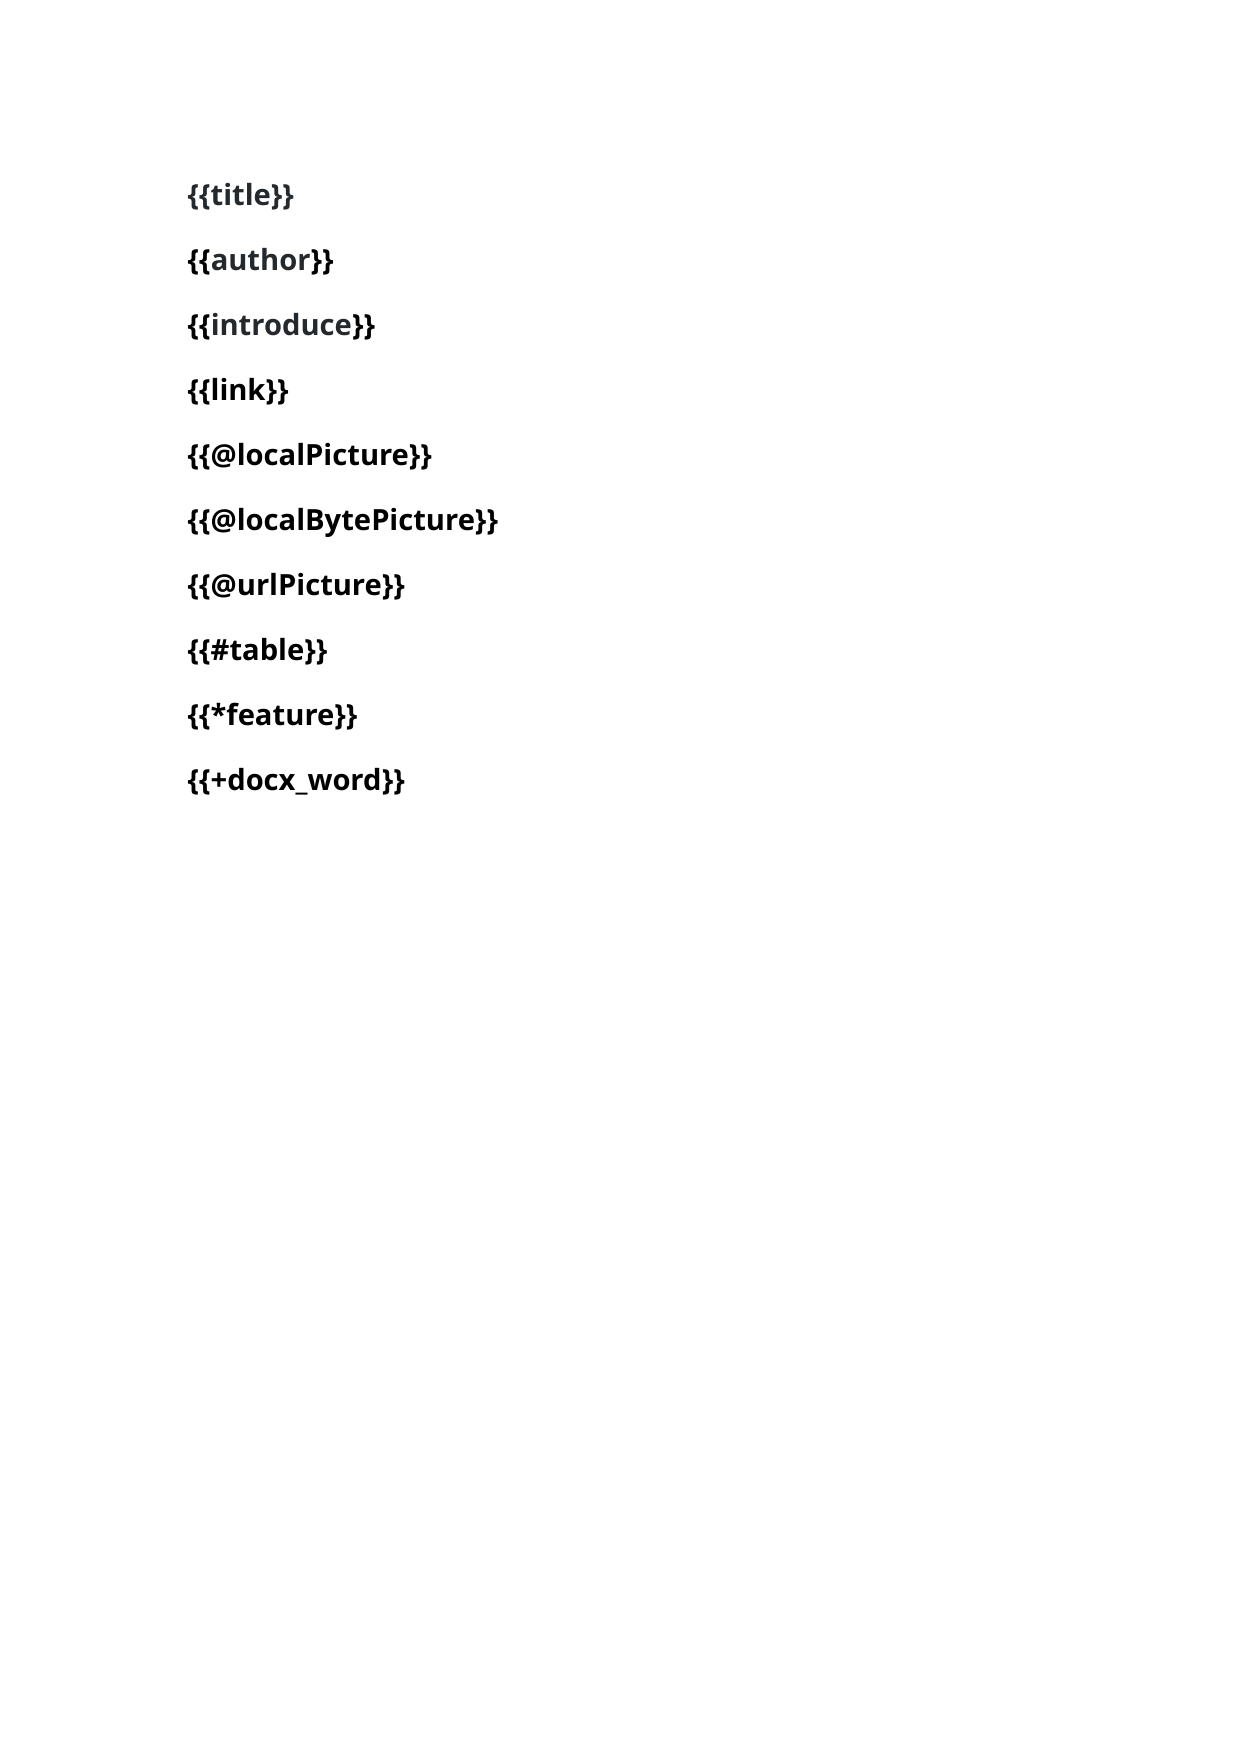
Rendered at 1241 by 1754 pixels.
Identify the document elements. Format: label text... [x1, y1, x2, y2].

text {{@localPicture}} [187, 422, 1053, 487]
text {{@urlPicture}} [187, 552, 1053, 617]
text {{title}} [187, 162, 1053, 227]
text {{@localBytePicture}} [187, 487, 1053, 552]
text {{#table}} [187, 617, 1053, 682]
text {{author}} [187, 227, 1053, 292]
text {{*feature}} [187, 682, 1053, 747]
text {{link}} [187, 357, 1053, 422]
text {{introduce}} [187, 292, 1053, 357]
text {{+docx_word}} [187, 747, 1053, 812]
